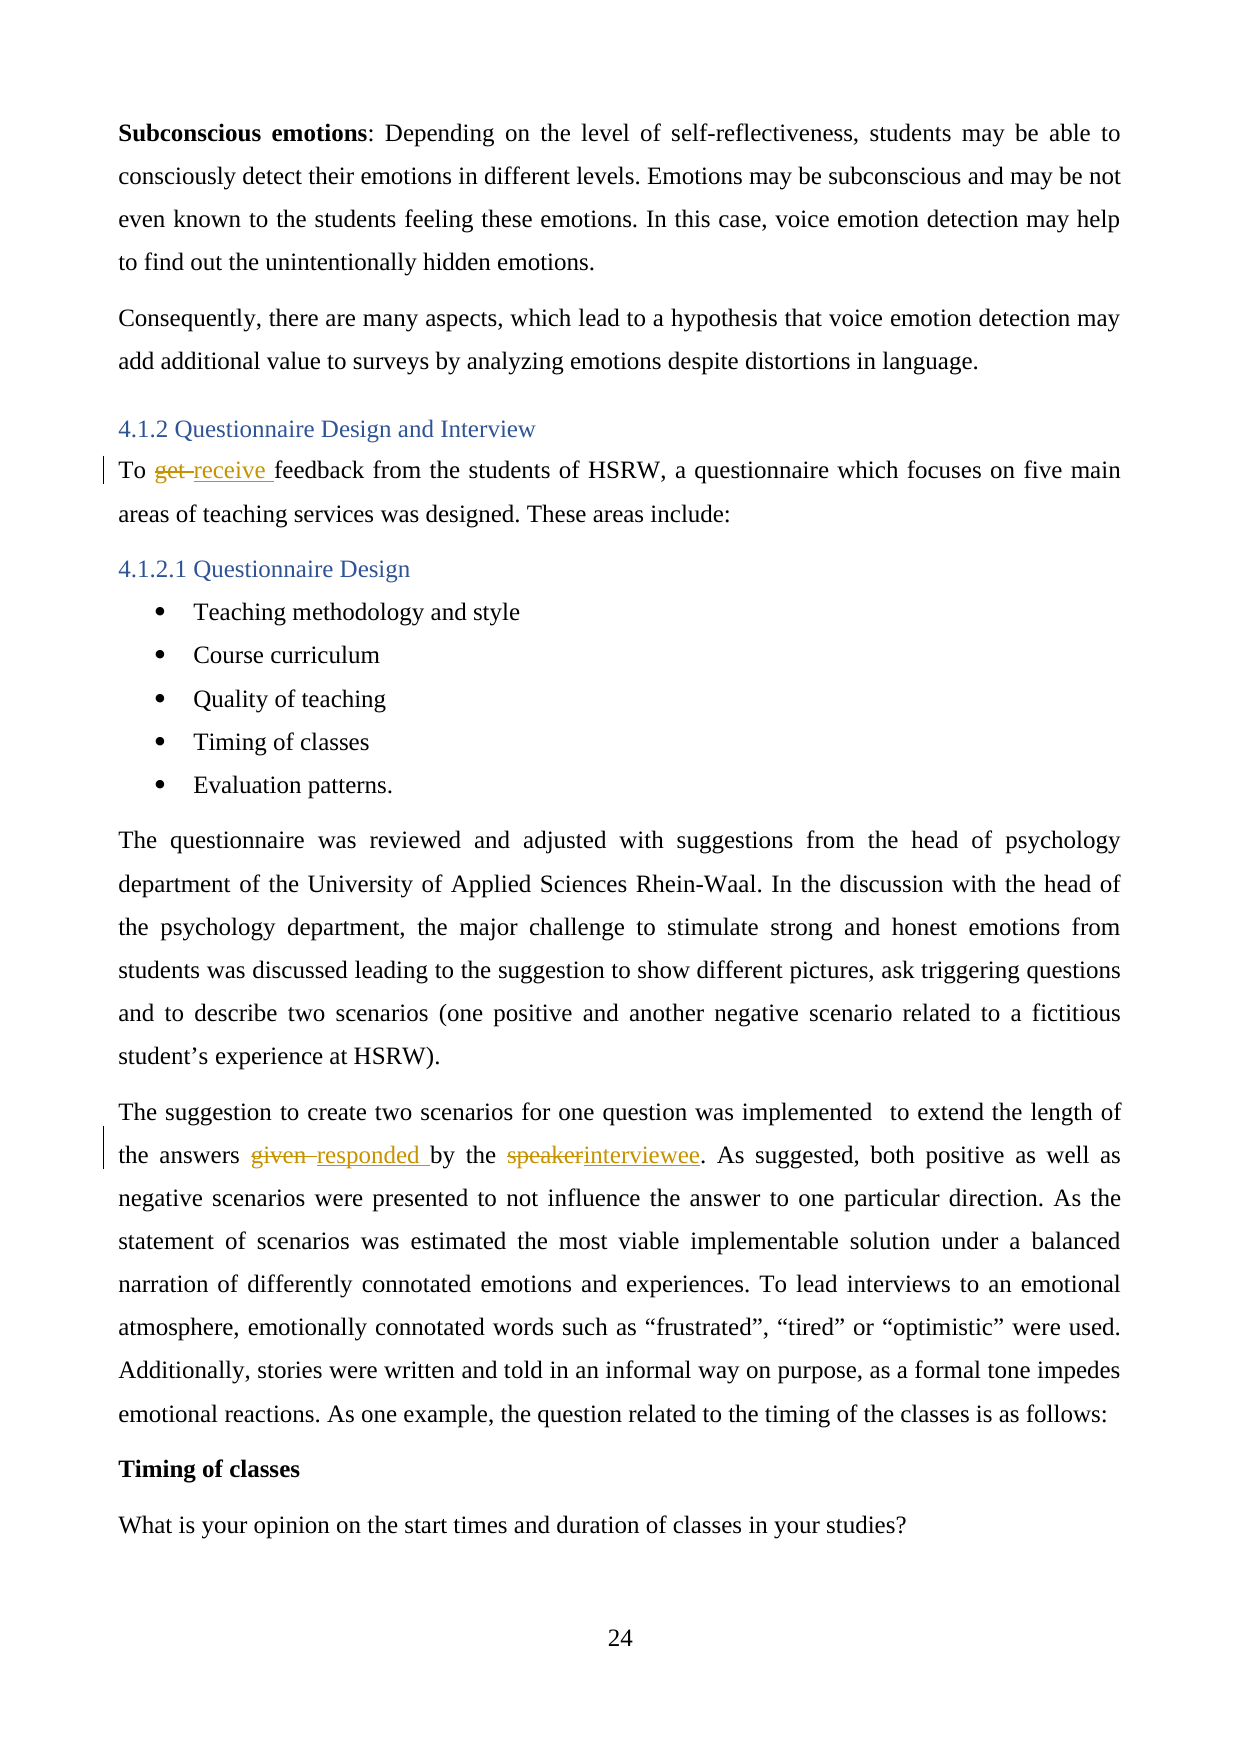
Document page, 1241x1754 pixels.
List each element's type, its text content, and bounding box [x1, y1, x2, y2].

text The suggestion to create two scenarios for one question was implemented to extend the length of the answers by the . As suggested, both positive as well as negative scenarios were presented to not influence the answer to one particular direction. As the statement of scenarios was estimated the most viable implementable solution under a balanced narration of differently connotated emotions and experiences. To lead interviews to an emotional atmosphere, emotionally connotated words such as “frustrated”, “tired” or “optimistic” were used. Additionally, stories were written and told in an informal way on purpose, as a formal tone impedes emotional reactions. As one example, the question related to the timing of the classes is as follows: [118, 1097, 1122, 1427]
text Timing of classes [118, 1454, 1122, 1483]
subtitle Questionnaire Design [118, 554, 1122, 583]
text What is your opinion on the start times and duration of classes in your studies? [118, 1510, 1122, 1539]
list Teaching methodology and style [156, 597, 1122, 626]
text Subconscious emotions: Depending on the level of self-reflectiveness, students may be able to consciously detect their emotions in different levels. Emotions may be subconscious and may be not even known to the students feeling these emotions. In this case, voice emotion detection may help to find out the unintentionally hidden emotions. [118, 118, 1122, 276]
list Timing of classes [156, 727, 1122, 756]
list Course curriculum [156, 641, 1122, 669]
text Consequently, there are many aspects, which lead to a hypothesis that voice emotion detection may add additional value to surveys by analyzing emotions despite distortions in language. [118, 303, 1122, 375]
text To feedback from the students of HSRW, a questionnaire which focuses on five main areas of teaching services was designed. These areas include: [118, 456, 1122, 527]
subtitle Questionnaire Design and Interview [118, 414, 1122, 443]
list Evaluation patterns. [156, 770, 1122, 799]
text The questionnaire was reviewed and adjusted with suggestions from the head of psychology department of the University of Applied Sciences Rhein-Waal. In the discussion with the head of the psychology department, the major challenge to stimulate strong and honest emotions from students was discussed leading to the suggestion to show different pictures, ask triggering questions and to describe two scenarios (one positive and another negative scenario related to a fictitious student’s experience at HSRW). [118, 826, 1122, 1070]
list Quality of teaching [156, 684, 1122, 712]
